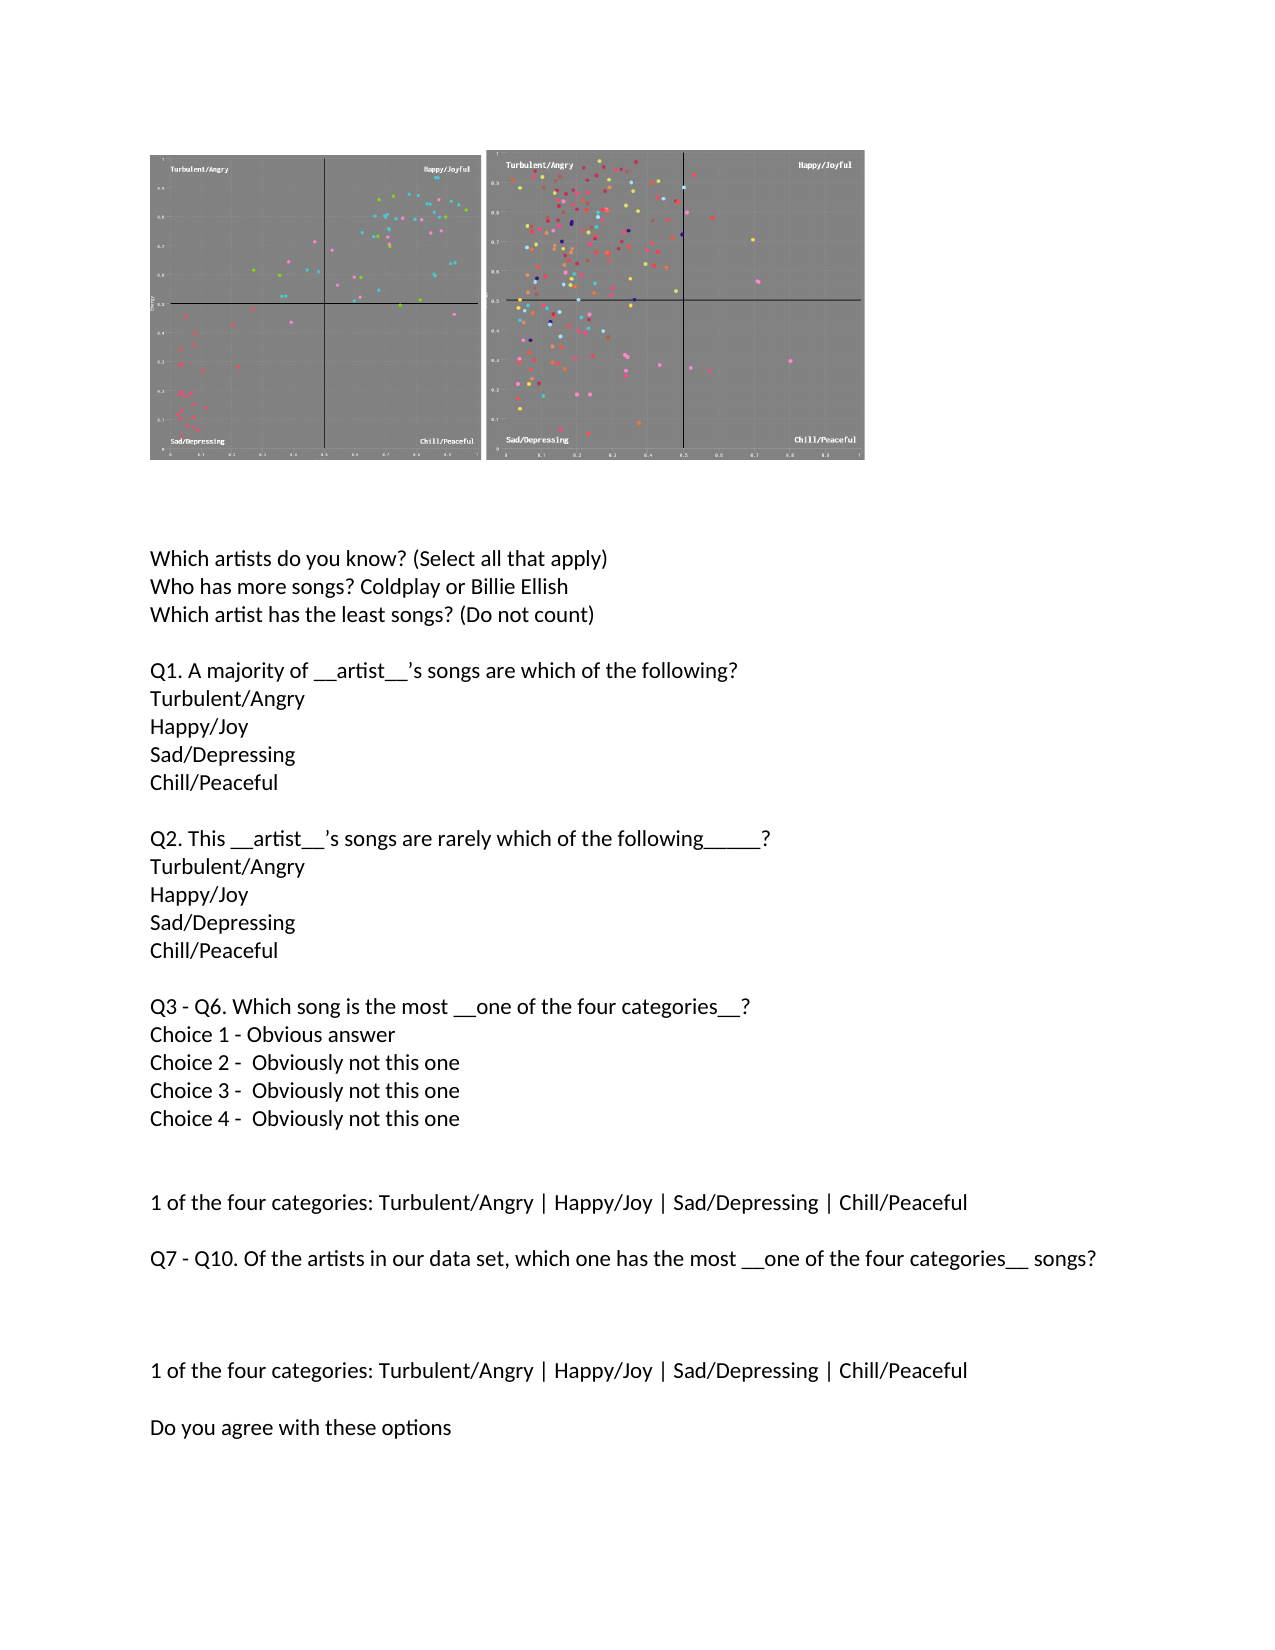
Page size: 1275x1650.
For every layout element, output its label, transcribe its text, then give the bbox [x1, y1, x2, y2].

text Choice 1 - Obvious answer [150, 1020, 1125, 1048]
text Sad/Depressing [150, 740, 1125, 768]
text Q1. A majority of __artist__’s songs are which of the following? [150, 656, 1125, 684]
text Choice 4 - Obviously not this one [150, 1104, 1125, 1132]
picture [150, 155, 482, 460]
text Turbulent/Angry [150, 684, 1125, 712]
text Turbulent/Angry [150, 852, 1125, 880]
text Which artists do you know? (Select all that apply) [150, 544, 1125, 572]
picture [486, 150, 865, 460]
text Chill/Peaceful [150, 768, 1125, 796]
text Q2. This __artist__’s songs are rarely which of the following_____? [150, 824, 1125, 852]
text 1 of the four categories: Turbulent/Angry | Happy/Joy | Sad/Depressing | Chill/Peaceful [150, 1357, 1125, 1385]
text Q3 - Q6. Which song is the most __one of the four categories__? [150, 992, 1125, 1020]
text 1 of the four categories: Turbulent/Angry | Happy/Joy | Sad/Depressing | Chill/Peaceful [150, 1188, 1125, 1217]
text Chill/Peaceful [150, 936, 1125, 964]
text Choice 3 - Obviously not this one [150, 1076, 1125, 1104]
text Q7 - Q10. Of the artists in our data set, which one has the most __one of the four categories__ songs? [150, 1244, 1125, 1273]
text Do you agree with these options [150, 1413, 1125, 1441]
text Sad/Depressing [150, 908, 1125, 936]
text Who has more songs? Coldplay or Billie Ellish [150, 572, 1125, 600]
text Choice 2 - Obviously not this one [150, 1048, 1125, 1076]
text Which artist has the least songs? (Do not count) [150, 600, 1125, 628]
text Happy/Joy [150, 712, 1125, 740]
text Happy/Joy [150, 880, 1125, 908]
